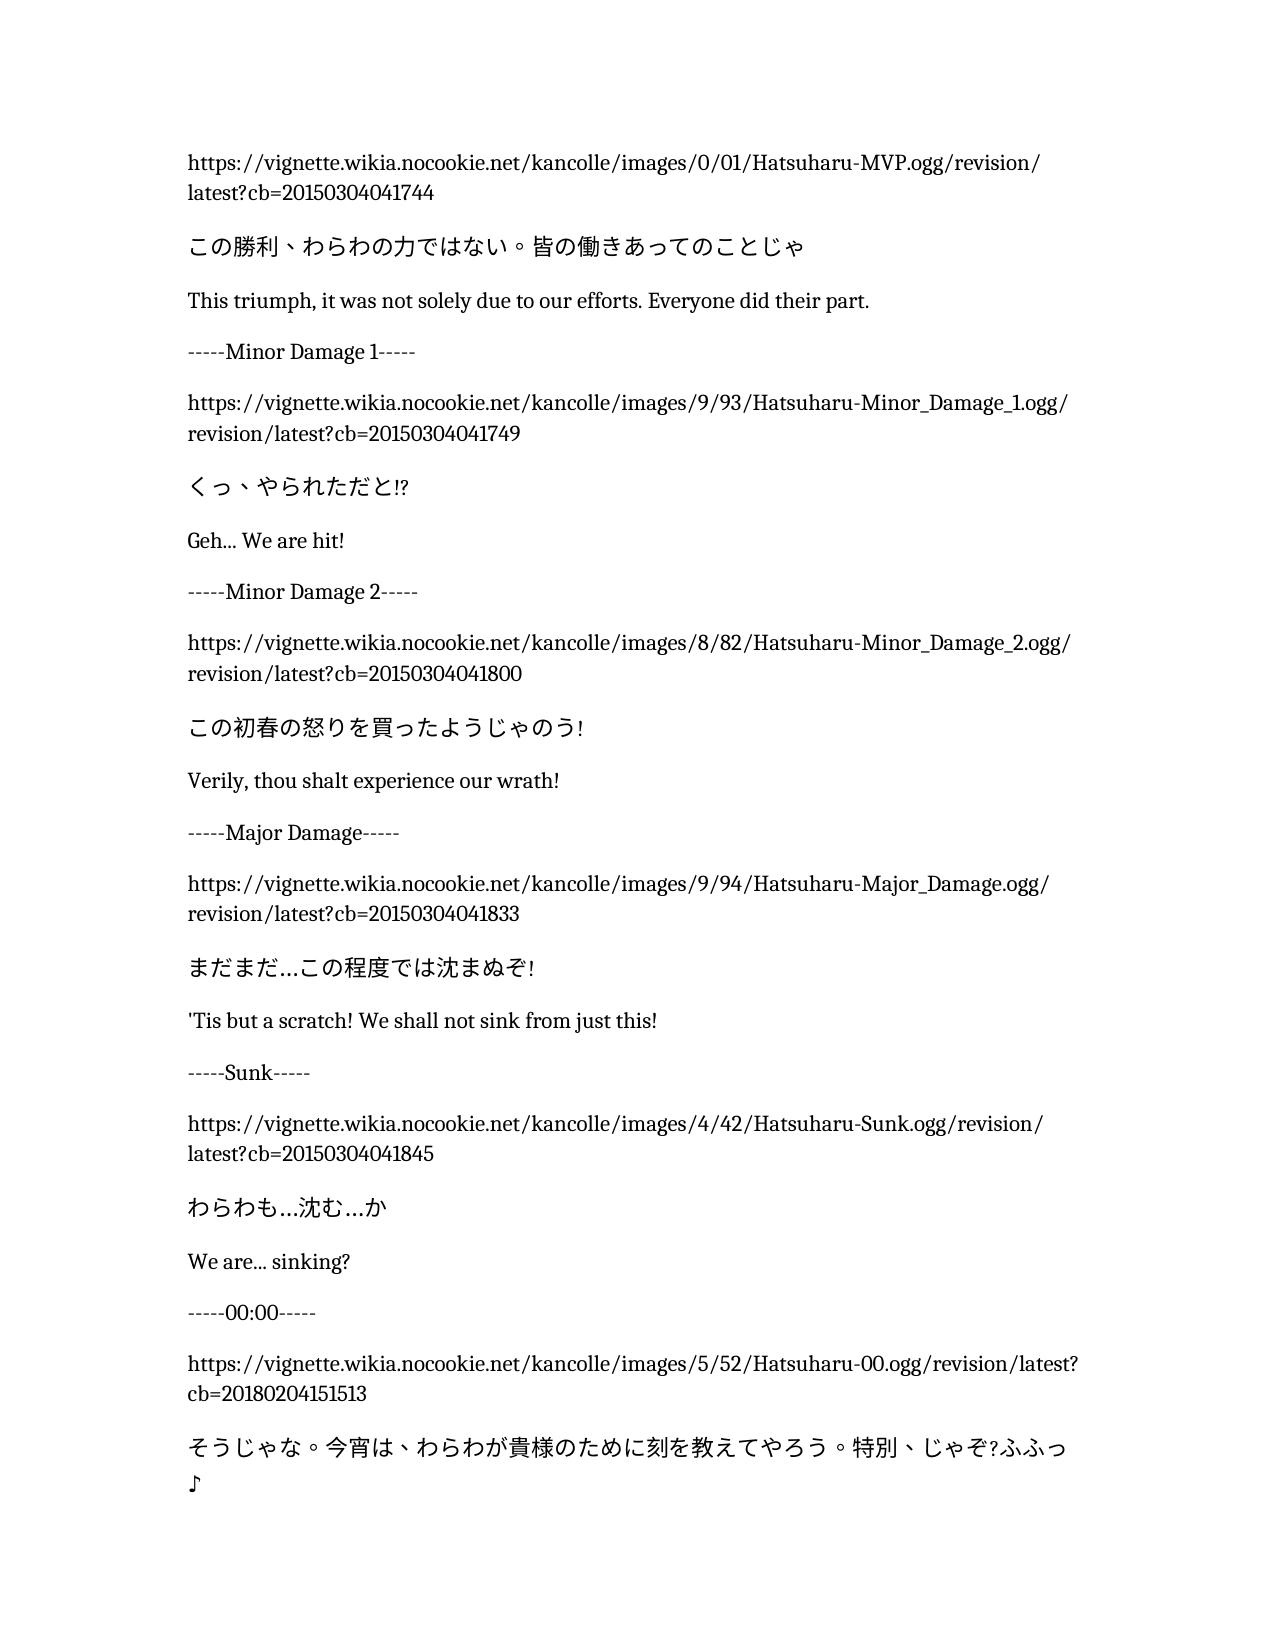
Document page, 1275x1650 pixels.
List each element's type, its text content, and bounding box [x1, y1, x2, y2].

text https://vignette.wikia.nocookie.net/kancolle/images/9/93/Hatsuharu-Minor_Damage_1.ogg/revision/latest?cb=20150304041749 [187, 390, 1087, 447]
text https://vignette.wikia.nocookie.net/kancolle/images/0/01/Hatsuharu-MVP.ogg/revision/latest?cb=20150304041744 [187, 150, 1087, 207]
text Geh... We are hit! [187, 528, 1087, 554]
text -----Minor Damage 2----- [187, 579, 1087, 606]
text 'Tis but a scratch! We shall not sink from just this! [187, 1008, 1087, 1035]
text まだまだ…この程度では沈まぬぞ! [187, 952, 1087, 983]
text わらわも…沈む…か [187, 1192, 1087, 1223]
text This triumph, it was not solely due to our efforts. Everyone did their part. [187, 288, 1087, 314]
text https://vignette.wikia.nocookie.net/kancolle/images/4/42/Hatsuharu-Sunk.ogg/revision/latest?cb=20150304041845 [187, 1110, 1087, 1167]
text -----Minor Damage 1----- [187, 339, 1087, 365]
text そうじゃな。今宵は、わらわが貴様のために刻を教えてやろう。特別、じゃぞ?ふふっ♪ [187, 1432, 1087, 1499]
text We are... sinking? [187, 1248, 1087, 1275]
text -----Sunk----- [187, 1059, 1087, 1086]
text Verily, thou shalt experience our wrath! [187, 768, 1087, 794]
text くっ、やられただと!? [187, 471, 1087, 503]
text https://vignette.wikia.nocookie.net/kancolle/images/8/82/Hatsuharu-Minor_Damage_2.ogg/revision/latest?cb=20150304041800 [187, 630, 1087, 687]
text https://vignette.wikia.nocookie.net/kancolle/images/5/52/Hatsuharu-00.ogg/revision/latest?cb=20180204151513 [187, 1351, 1087, 1407]
text この初春の怒りを買ったようじゃのう! [187, 711, 1087, 743]
text -----Major Damage----- [187, 819, 1087, 846]
text この勝利、わらわの力ではない。皆の働きあってのことじゃ [187, 231, 1087, 262]
text https://vignette.wikia.nocookie.net/kancolle/images/9/94/Hatsuharu-Major_Damage.ogg/revision/latest?cb=20150304041833 [187, 870, 1087, 927]
text -----00:00----- [187, 1299, 1087, 1326]
